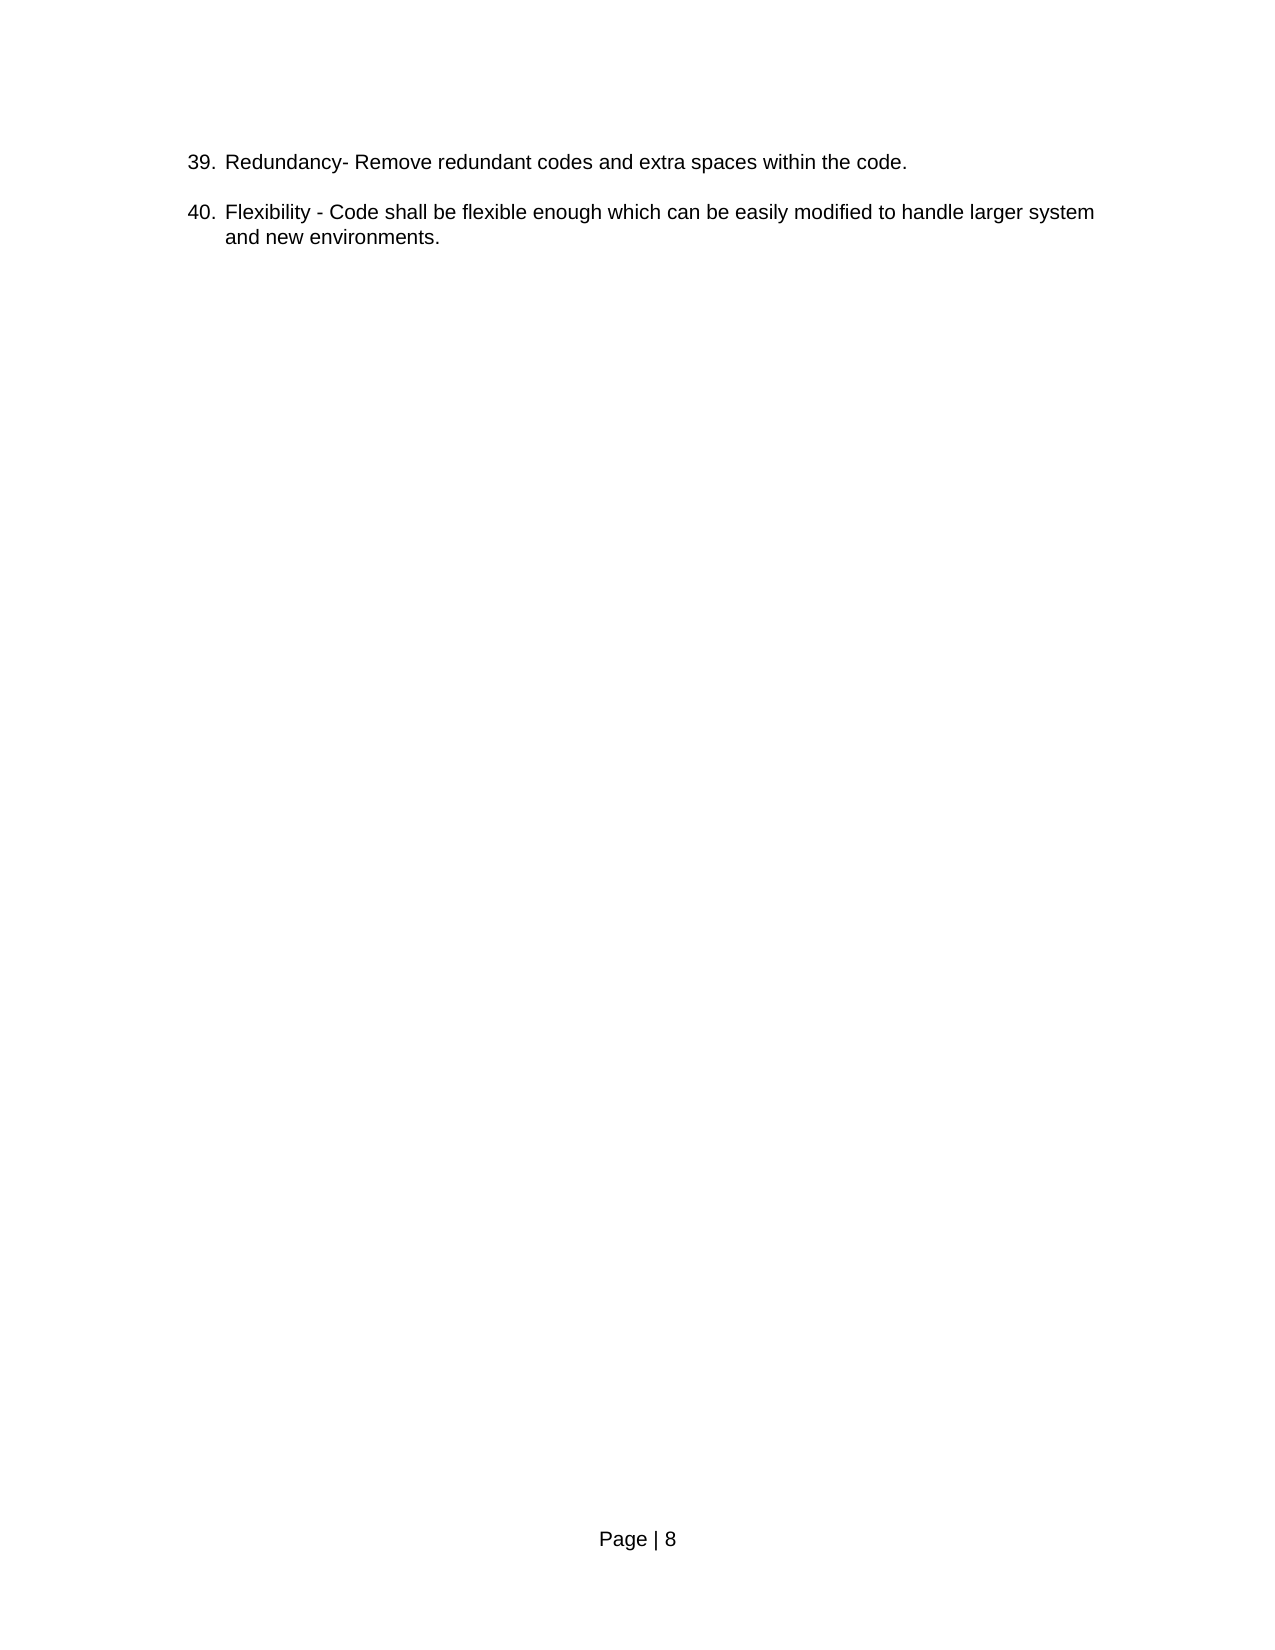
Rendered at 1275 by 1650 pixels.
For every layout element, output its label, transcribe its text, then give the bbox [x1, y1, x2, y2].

list Flexibility - Code shall be flexible enough which can be easily modified to handle larger system and new environments. [187, 200, 1125, 249]
list Redundancy- Remove redundant codes and extra spaces within the code. [187, 150, 1125, 174]
